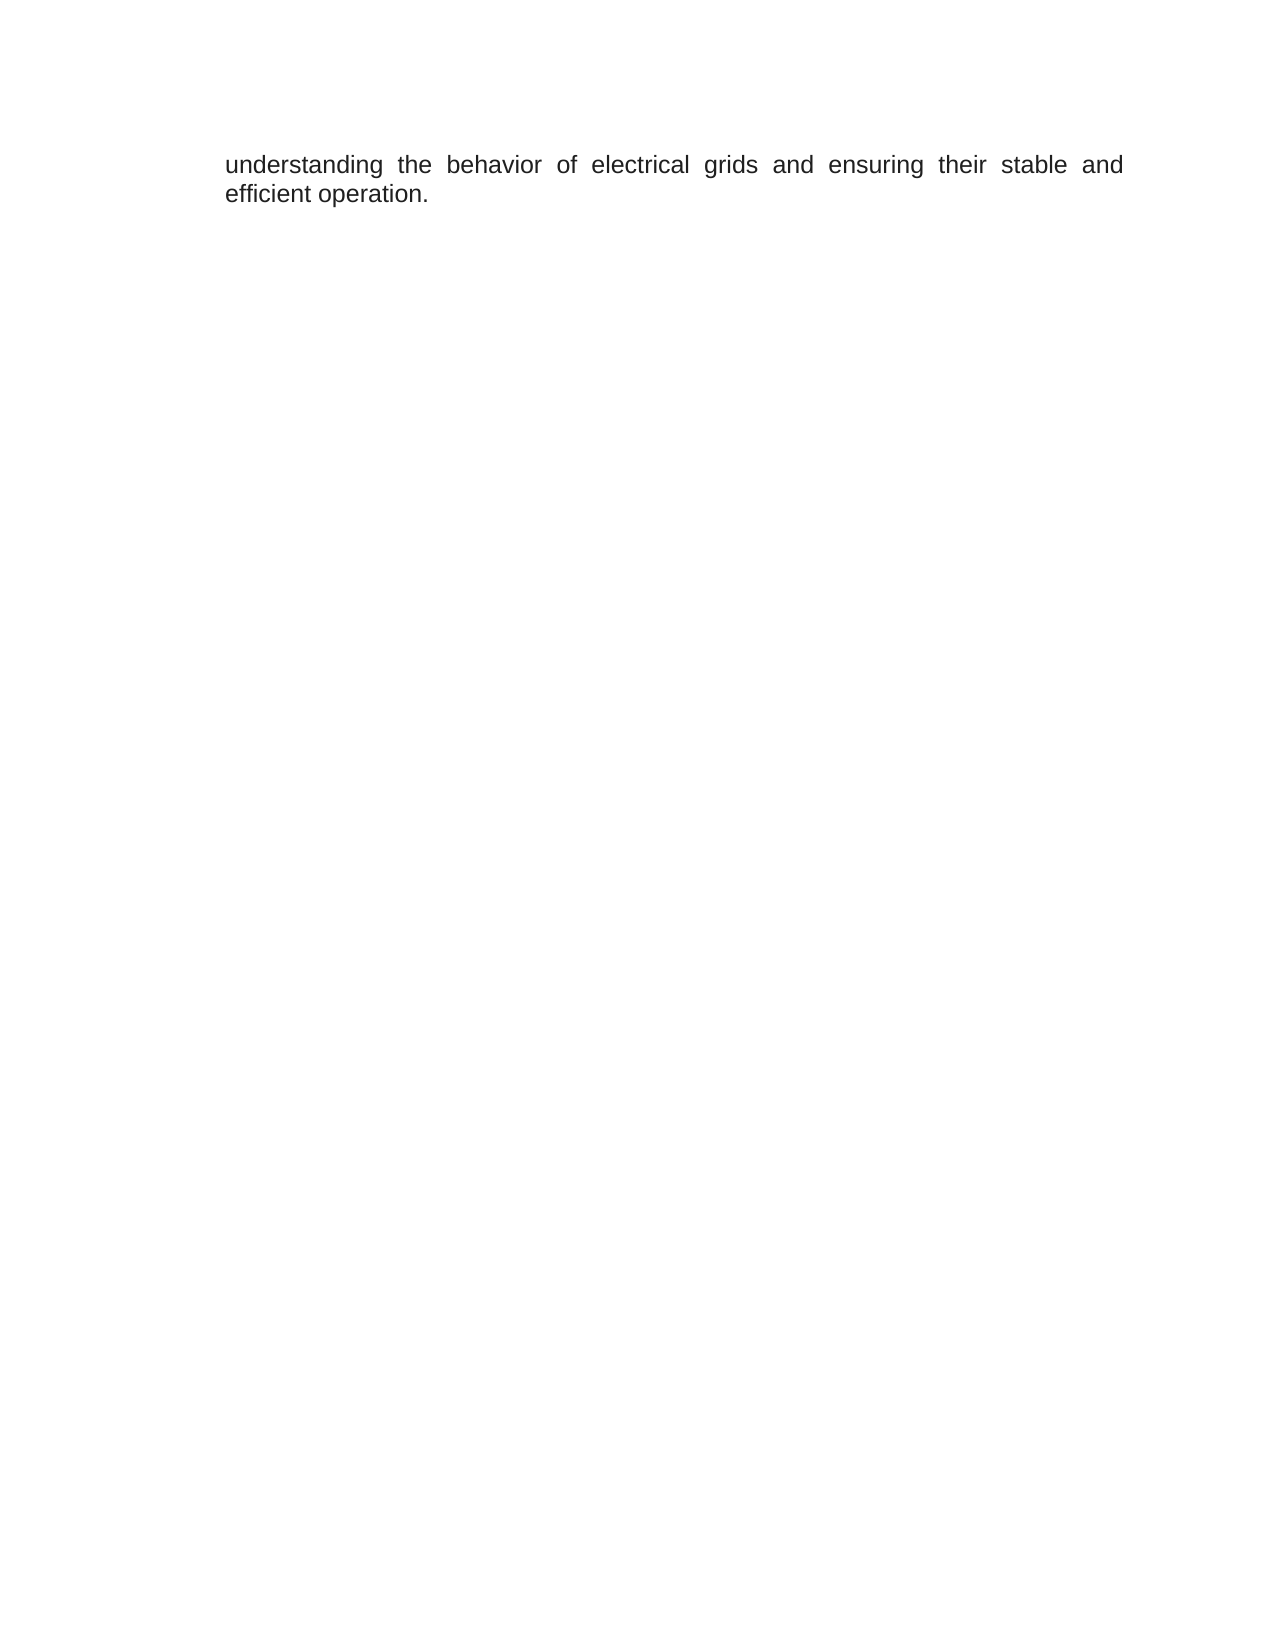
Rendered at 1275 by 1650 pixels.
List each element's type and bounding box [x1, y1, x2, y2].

list [187, 150, 1125, 207]
